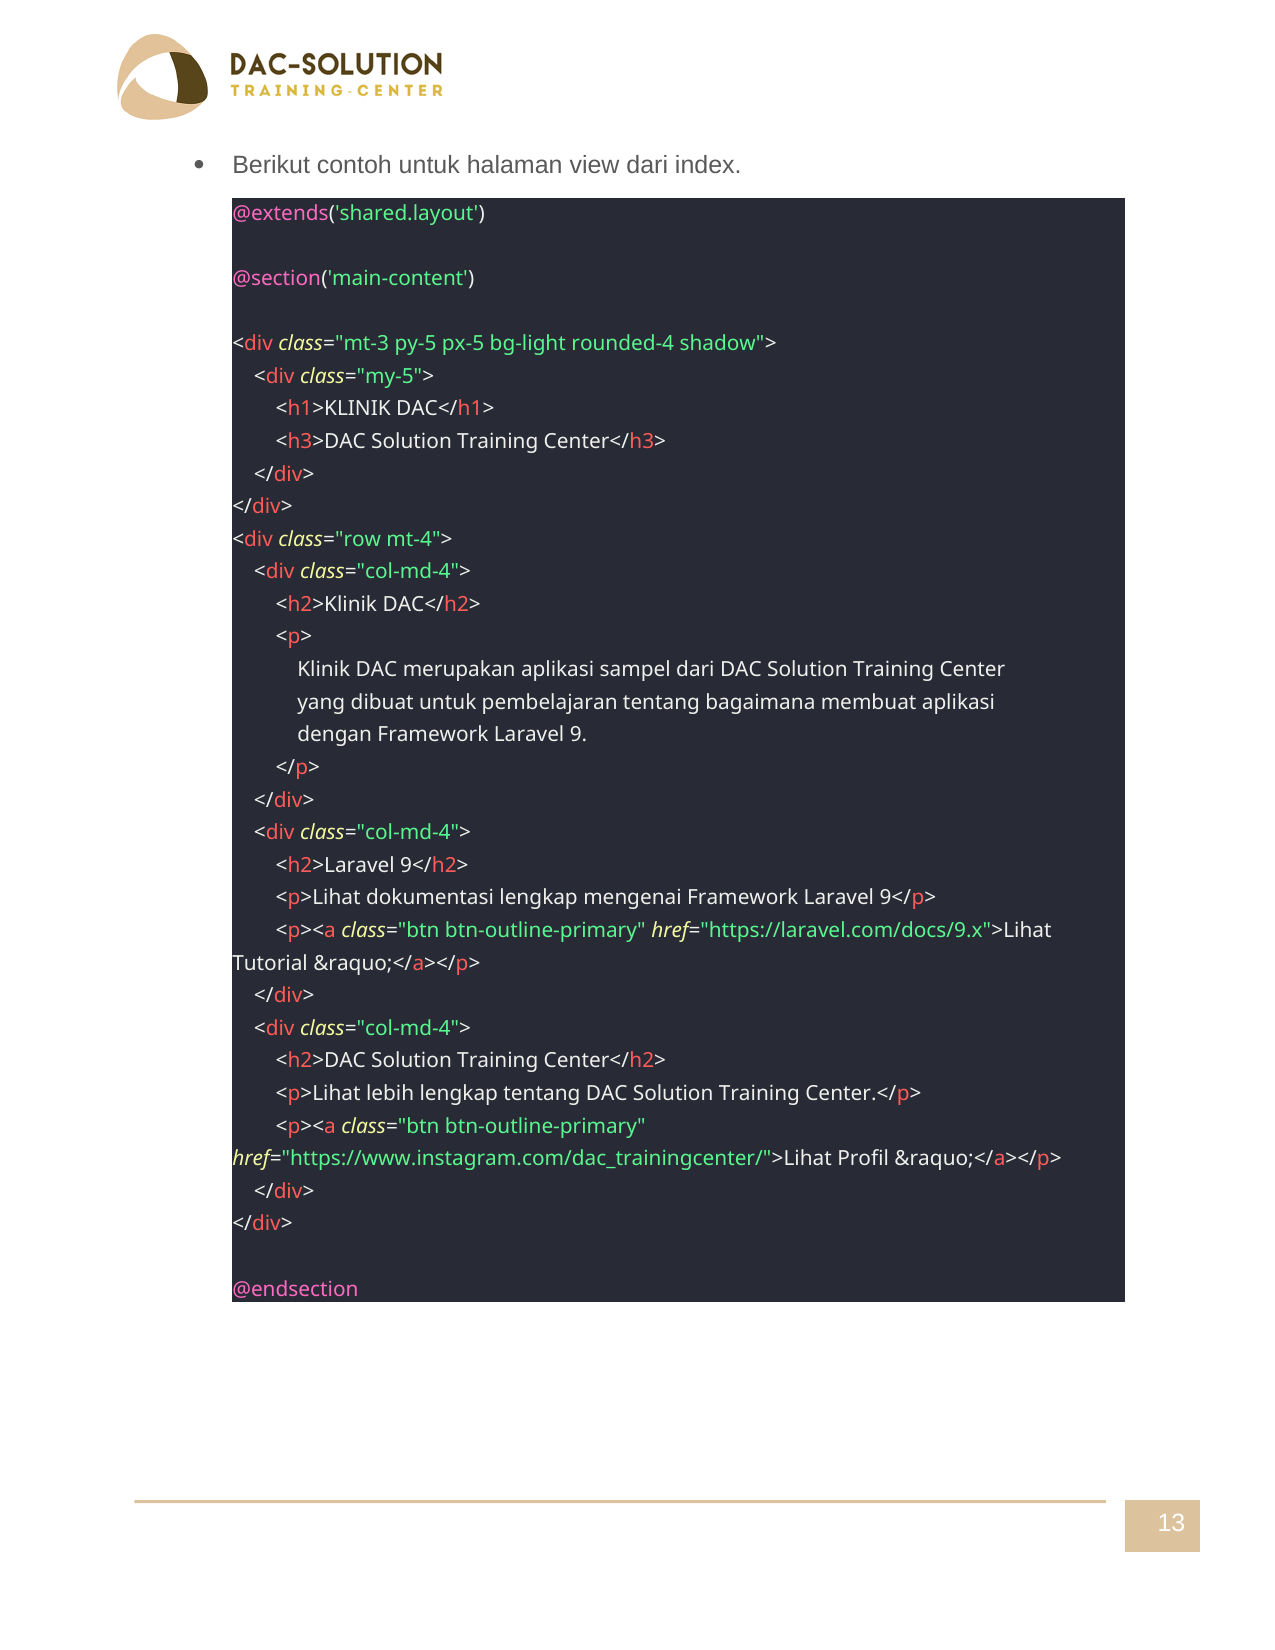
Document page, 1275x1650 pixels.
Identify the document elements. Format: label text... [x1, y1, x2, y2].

text @endsection [232, 1274, 1125, 1302]
text <h2>Laravel 9</h2> [232, 850, 1125, 878]
text @section('main-content') [232, 263, 1125, 291]
text <h2>DAC Solution Training Center</h2> [232, 1046, 1125, 1074]
text </p> [232, 752, 1125, 781]
text dengan Framework Laravel 9. [232, 719, 1125, 748]
text <p> [232, 622, 1125, 650]
text yang dibuat untuk pembelajaran tentang bagaimana membuat aplikasi [232, 687, 1125, 715]
text <h3>DAC Solution Training Center</h3> [232, 426, 1125, 454]
text <div class="col-md-4"> [232, 1013, 1125, 1041]
text Klinik DAC merupakan aplikasi sampel dari DAC Solution Training Center [232, 654, 1125, 683]
text </div> [232, 1208, 1125, 1237]
text <div class="mt-3 py-5 px-5 bg-light rounded-4 shadow"> [232, 328, 1125, 357]
text <h1>KLINIK DAC</h1> [232, 393, 1125, 422]
text <h2>Klinik DAC</h2> [232, 589, 1125, 617]
picture [113, 27, 460, 128]
text @extends('shared.layout') [232, 198, 1125, 226]
text </div> [232, 491, 1125, 520]
text </div> [232, 785, 1125, 813]
text <p><a class="btn btn-outline-primary" href="https://laravel.com/docs/9.x">Lihat Tutorial &raquo;</a></p> [232, 915, 1125, 976]
text <div class="my-5"> [232, 361, 1125, 389]
text </div> [232, 980, 1125, 1009]
text <p><a class="btn btn-outline-primary" href="https://www.instagram.com/dac_trainingcenter/">Lihat Profil &raquo;</a></p> [232, 1111, 1125, 1172]
text <p>Lihat lebih lengkap tentang DAC Solution Training Center.</p> [232, 1078, 1125, 1107]
text <div class="row mt-4"> [232, 524, 1125, 552]
text </div> [232, 1176, 1125, 1204]
list Berikut contoh untuk halaman view dari index. [194, 150, 1125, 179]
text </div> [232, 459, 1125, 487]
text <div class="col-md-4"> [232, 817, 1125, 846]
text <div class="col-md-4"> [232, 556, 1125, 585]
text <p>Lihat dokumentasi lengkap mengenai Framework Laravel 9</p> [232, 882, 1125, 911]
